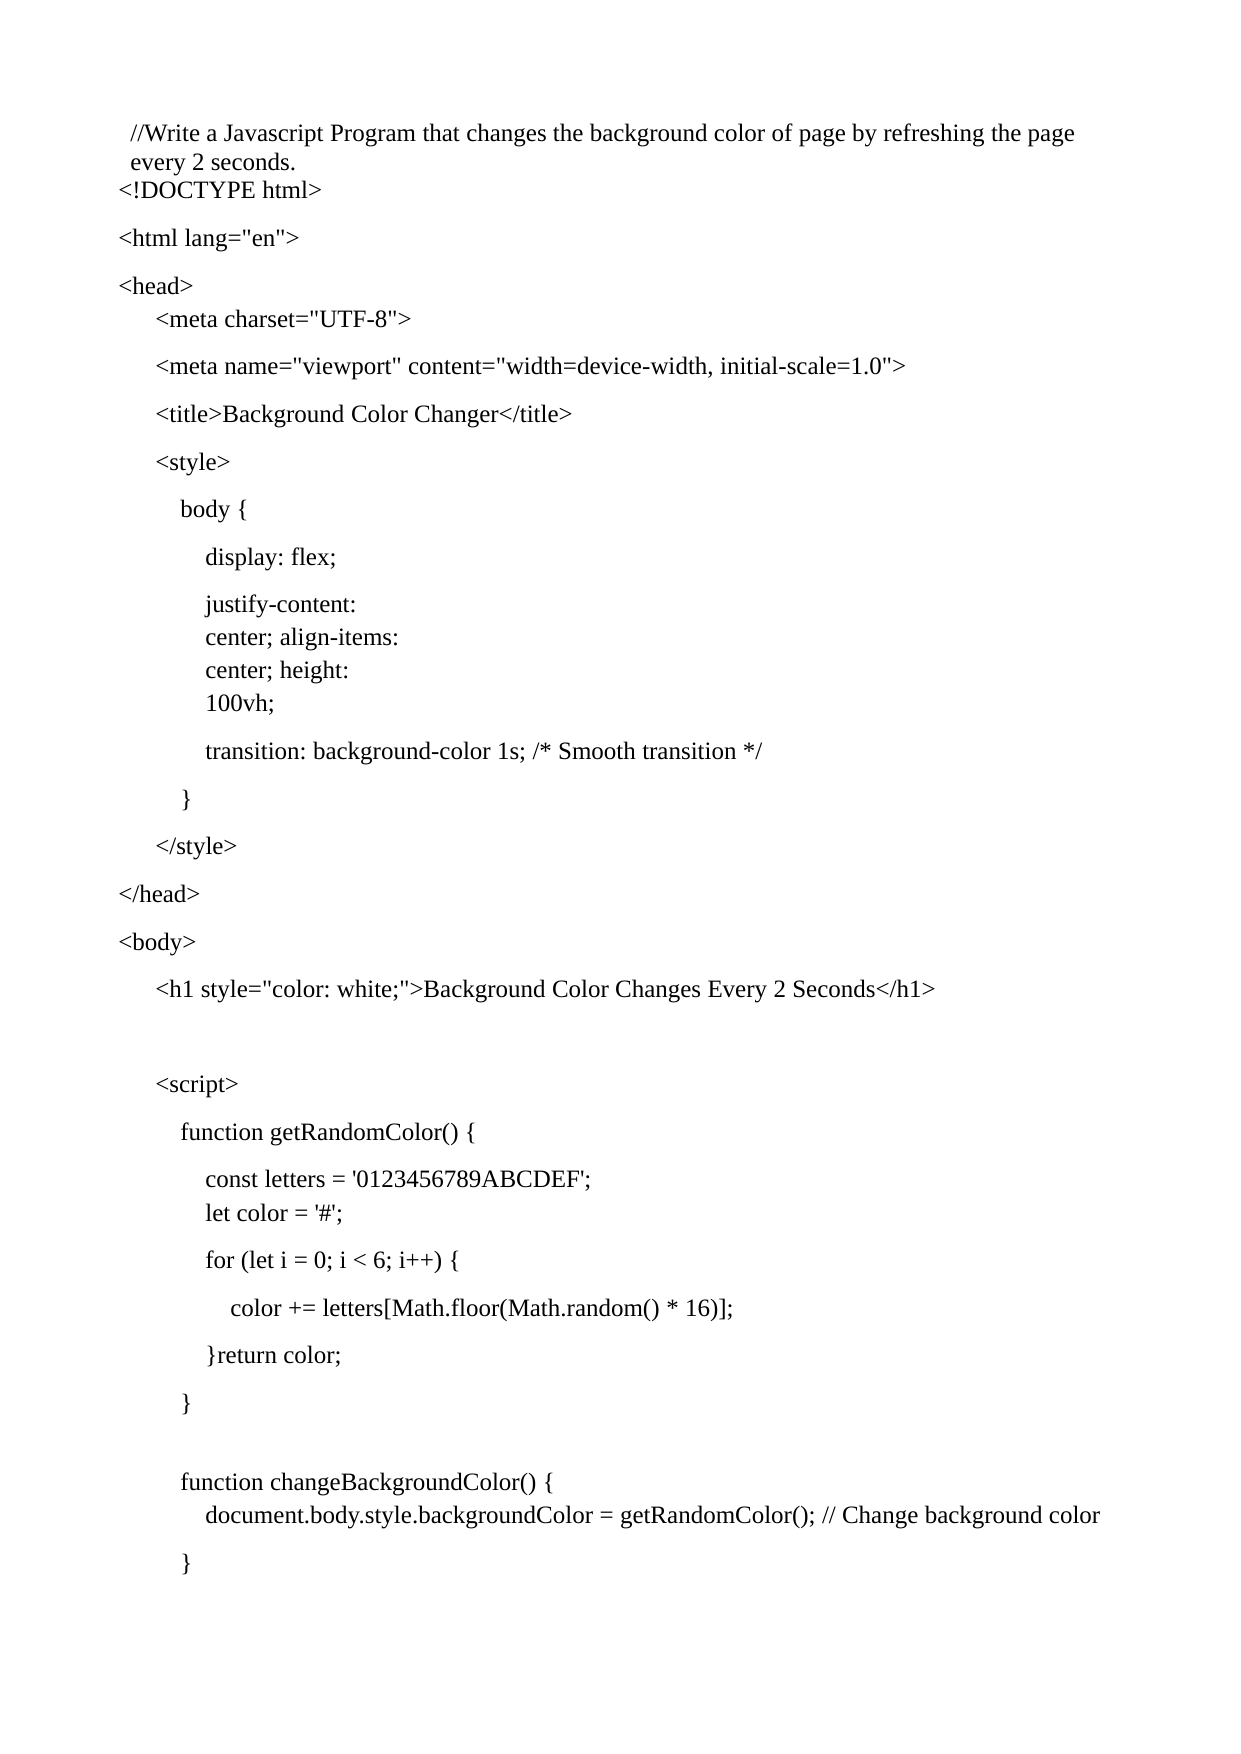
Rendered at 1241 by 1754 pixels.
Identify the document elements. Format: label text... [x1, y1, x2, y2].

text for (let i = 0; i < 6; i++) { [205, 1245, 1122, 1274]
list //Write a Javascript Program that changes the background color of page by refreshing the page every 2 seconds. [130, 118, 1090, 176]
text <body> [118, 927, 1122, 955]
text } [180, 784, 1122, 812]
text <head> [118, 271, 1122, 299]
text body { [180, 494, 1122, 523]
text <h1 style="color: white;">Background Color Changes Every 2 Seconds</h1> [155, 974, 1122, 1003]
text <title>Background Color Changer</title> [155, 399, 1122, 428]
text const letters = '0123456789ABCDEF'; let color = '#'; [205, 1164, 599, 1226]
text </head> [118, 879, 1122, 908]
text justify-content: center; align-items: center; height: 100vh; [205, 589, 422, 717]
text function changeBackgroundColor() { [180, 1467, 1122, 1496]
text <style> [155, 447, 1122, 475]
text } [180, 1548, 1122, 1576]
text display: flex; [205, 542, 1122, 571]
text <script> [155, 1069, 1122, 1098]
text color += letters[Math.floor(Math.random() * 16)]; [230, 1293, 1122, 1322]
text <meta name="viewport" content="width=device-width, initial-scale=1.0"> [155, 351, 1122, 380]
text transition: background-color 1s; /* Smooth transition */ [205, 736, 1122, 765]
text <meta charset="UTF-8"> [155, 304, 1122, 333]
text </style> [155, 831, 1122, 860]
text <html lang="en"> [118, 223, 1122, 252]
text }return color; [205, 1340, 1122, 1369]
text } [180, 1388, 1122, 1417]
text document.body.style.backgroundColor = getRandomColor(); // Change background color [205, 1500, 1122, 1529]
text <!DOCTYPE html> [118, 176, 1122, 204]
text function getRandomColor() { [180, 1117, 1122, 1146]
